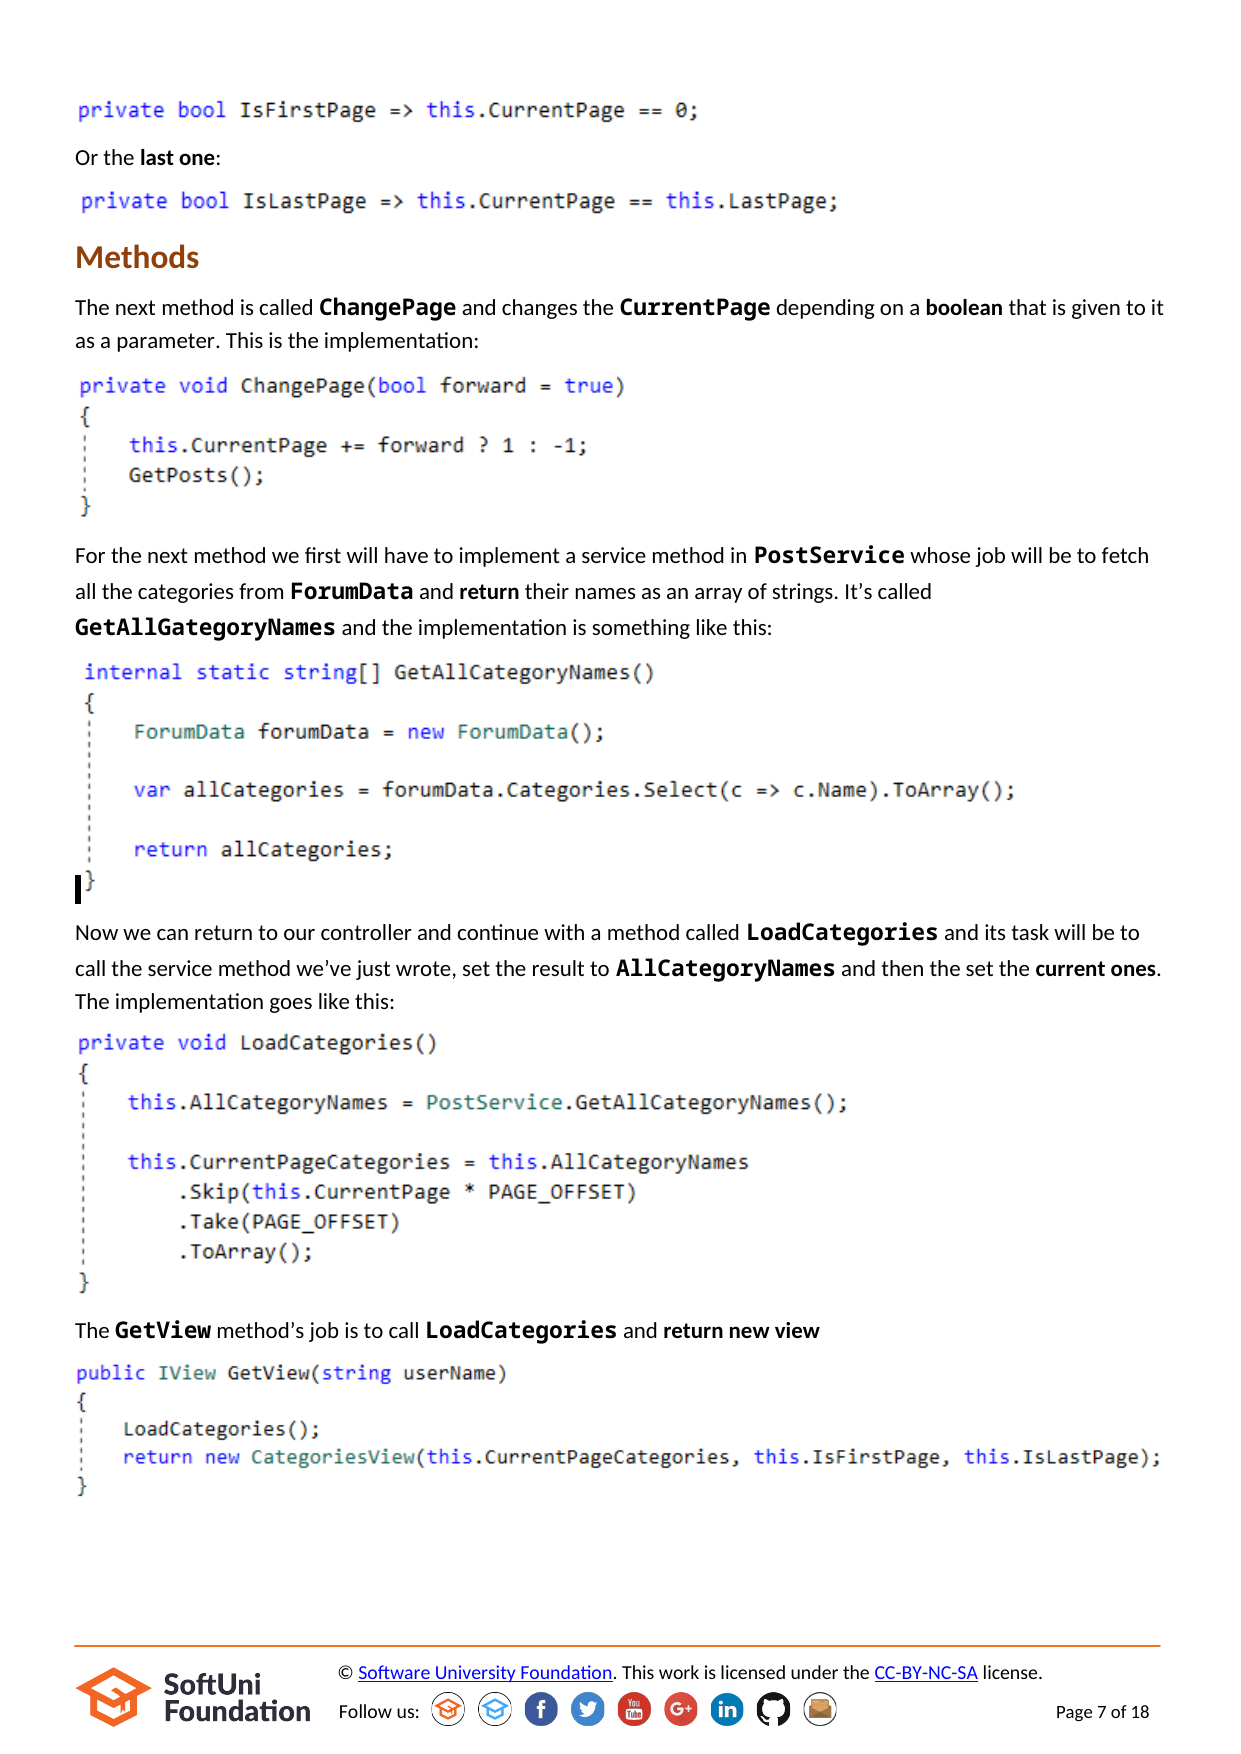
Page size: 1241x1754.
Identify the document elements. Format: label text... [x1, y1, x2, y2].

picture [524, 1692, 558, 1726]
picture [756, 1692, 790, 1726]
picture [711, 1693, 720, 1701]
picture [75, 371, 630, 523]
picture [734, 1693, 744, 1703]
picture [664, 1692, 698, 1726]
picture [75, 1667, 310, 1727]
picture [75, 95, 700, 127]
picture [81, 659, 1016, 899]
text Or the last one: [75, 143, 1165, 171]
picture [571, 1692, 605, 1726]
picture [75, 188, 843, 220]
text For the next method we first will have to implement a service method in PostService whose job will be to fetch all the categories from ForumData and return their names as an array of strings. It’s called GetAllGategoryNames and the implementation is something like this: [75, 539, 1165, 642]
picture [734, 1716, 744, 1726]
picture [617, 1692, 651, 1726]
picture [75, 1031, 851, 1298]
text Now we can return to our controller and continue with a method called LoadCategories and its task will be to call the service method we’ve just wrote, set the result to AllCategoryNames and then the set the current ones. The implementation goes like this: [75, 916, 1165, 1015]
picture [803, 1692, 837, 1726]
text The GetView method’s job is to call LoadCategories and return new view [75, 1314, 1165, 1345]
picture [75, 1362, 1166, 1505]
picture [711, 1718, 720, 1726]
text The next method is called ChangePage and changes the CurrentPage depending on a boolean that is given to it as a parameter. This is the implementation: [75, 291, 1165, 354]
picture [725, 1707, 736, 1717]
picture [431, 1692, 465, 1726]
subtitle Methods [75, 236, 1165, 277]
picture [478, 1692, 512, 1726]
